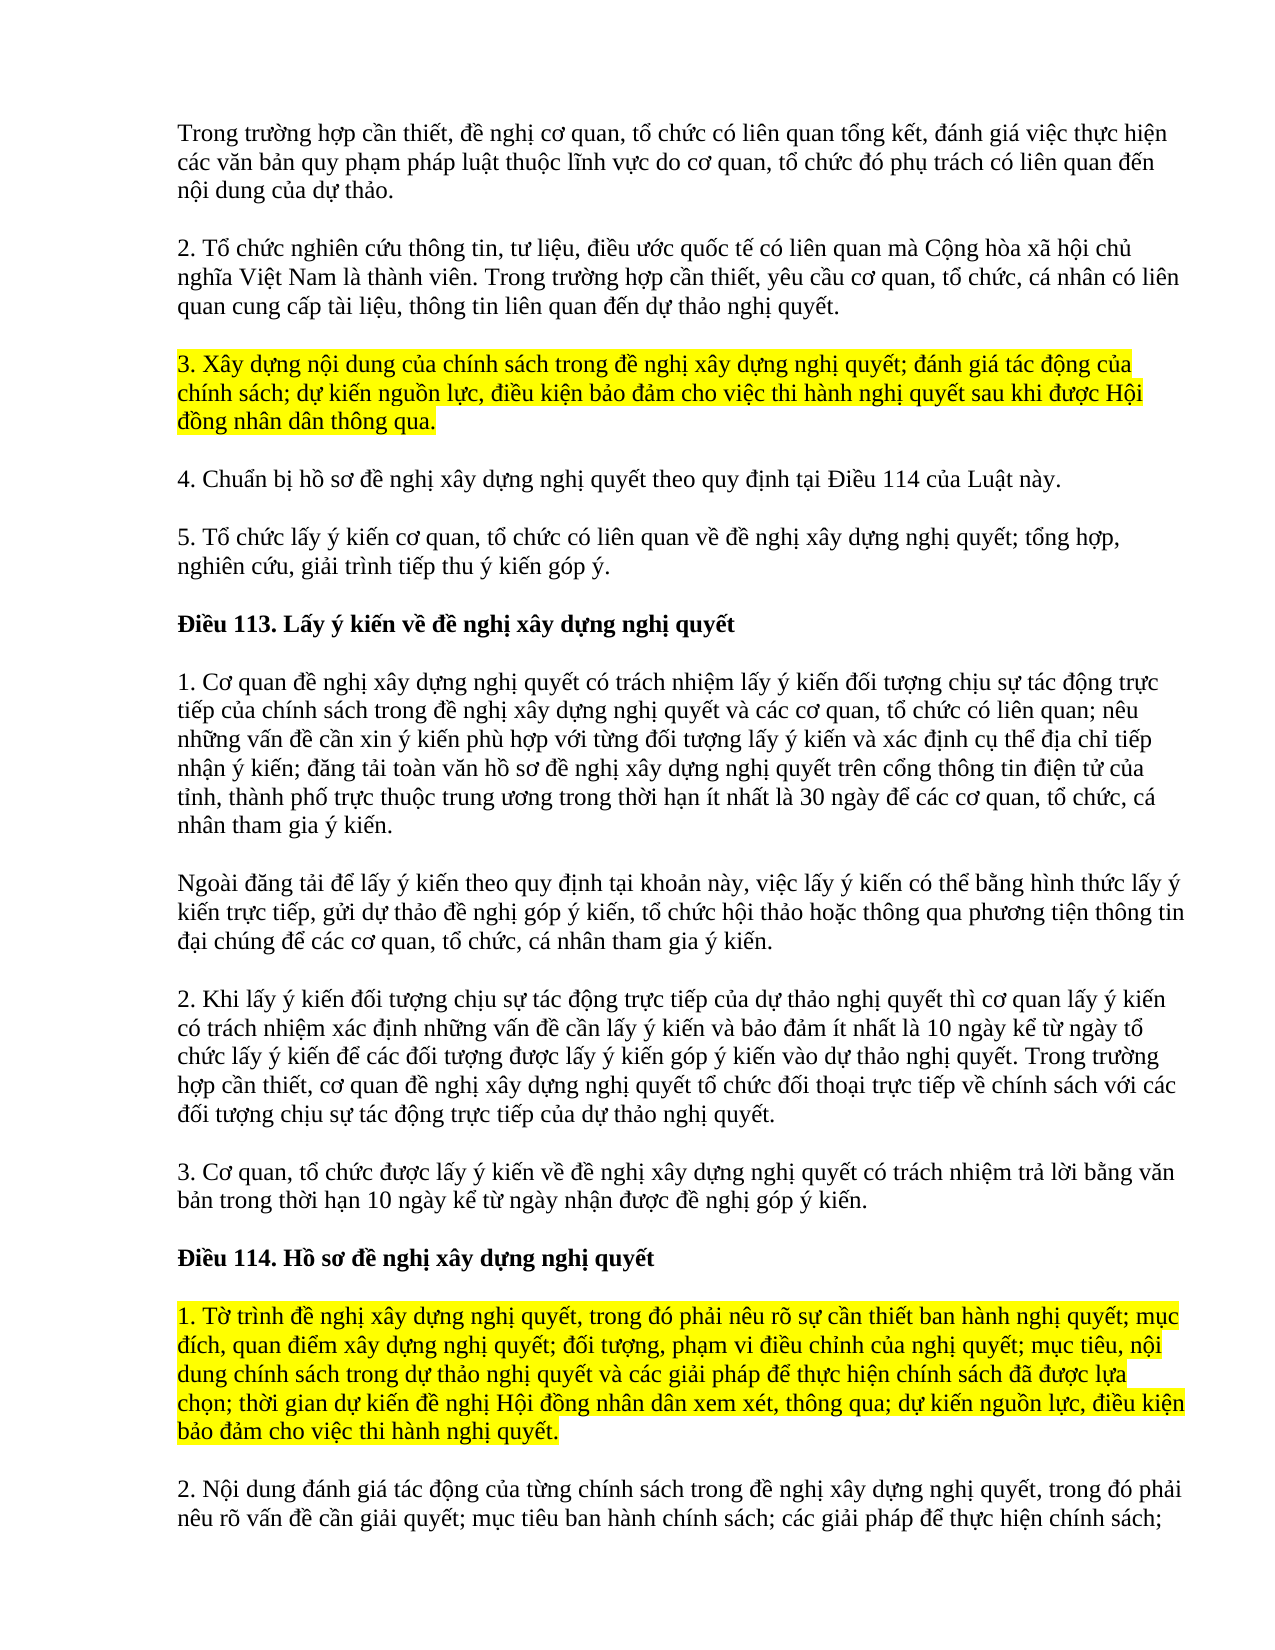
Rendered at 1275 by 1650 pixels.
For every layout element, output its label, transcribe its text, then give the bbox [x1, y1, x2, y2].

text 3. Xây dựng nội dung của chính sách trong đề nghị xây dựng nghị quyết; đánh giá tác động của chính sách; dự kiến nguồn lực, điều kiện bảo đảm cho việc thi hành nghị quyết sau khi được Hội đồng nhân dân thông qua. [436, 349, 1186, 435]
text Ngoài đăng tải để lấy ý kiến theo quy định tại khoản này, việc lấy ý kiến có thể bằng hình thức lấy ý kiến trực tiếp, gửi dự thảo đề nghị góp ý kiến, tổ chức hội thảo hoặc thông qua phương tiện thông tin đại chúng để các cơ quan, tổ chức, cá nhân tham gia ý kiến. [177, 868, 1186, 955]
text 2. Tổ chức nghiên cứu thông tin, tư liệu, điều ước quốc tế có liên quan mà Cộng hòa xã hội chủ nghĩa Việt Nam là thành viên. Trong trường hợp cần thiết, yêu cầu cơ quan, tổ chức, cá nhân có liên quan cung cấp tài liệu, thông tin liên quan đến dự thảo nghị quyết. [177, 233, 1186, 320]
text 1. Cơ quan đề nghị xây dựng nghị quyết có trách nhiệm lấy ý kiến đối tượng chịu sự tác động trực tiếp của chính sách trong đề nghị xây dựng nghị quyết và các cơ quan, tổ chức có liên quan; nêu những vấn đề cần xin ý kiến phù hợp với từng đối tượng lấy ý kiến và xác định cụ thể địa chỉ tiếp nhận ý kiến; đăng tải toàn văn hồ sơ đề nghị xây dựng nghị quyết trên cổng thông tin điện tử của tỉnh, thành phố trực thuộc trung ương trong thời hạn ít nhất là 30 ngày để các cơ quan, tổ chức, cá nhân tham gia ý kiến. [177, 667, 1186, 839]
text 4. Chuẩn bị hồ sơ đề nghị xây dựng nghị quyết theo quy định tại Điều 114 của Luật này. [177, 464, 1186, 493]
text Điều 113. Lấy ý kiến về đề nghị xây dựng nghị quyết [177, 609, 1186, 638]
text 5. Tổ chức lấy ý kiến cơ quan, tổ chức có liên quan về đề nghị xây dựng nghị quyết; tổng hợp, nghiên cứu, giải trình tiếp thu ý kiến góp ý. [177, 522, 1186, 580]
text Trong trường hợp cần thiết, đề nghị cơ quan, tổ chức có liên quan tổng kết, đánh giá việc thực hiện các văn bản quy phạm pháp luật thuộc lĩnh vực do cơ quan, tổ chức đó phụ trách có liên quan đến nội dung của dự thảo. [177, 118, 1186, 204]
text 2. Khi lấy ý kiến đối tượng chịu sự tác động trực tiếp của dự thảo nghị quyết thì cơ quan lấy ý kiến có trách nhiệm xác định những vấn đề cần lấy ý kiến và bảo đảm ít nhất là 10 ngày kể từ ngày tổ chức lấy ý kiến để các đối tượng được lấy ý kiến góp ý kiến vào dự thảo nghị quyết. Trong trường hợp cần thiết, cơ quan đề nghị xây dựng nghị quyết tổ chức đối thoại trực tiếp về chính sách với các đối tượng chịu sự tác động trực tiếp của dự thảo nghị quyết. [177, 984, 1186, 1128]
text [177, 1474, 1186, 1532]
text Điều 114. Hồ sơ đề nghị xây dựng nghị quyết [177, 1243, 1186, 1272]
text 1. Tờ trình đề nghị xây dựng nghị quyết, trong đó phải nêu rõ sự cần thiết ban hành nghị quyết; mục đích, quan điểm xây dựng nghị quyết; đối tượng, phạm vi điều chỉnh của nghị quyết; mục tiêu, nội dung chính sách trong dự thảo nghị quyết và các giải pháp để thực hiện chính sách đã được lựa chọn; thời gian dự kiến đề nghị Hội đồng nhân dân xem xét, thông qua; dự kiến nguồn lực, điều kiện bảo đảm cho việc thi hành nghị quyết. [559, 1301, 1186, 1445]
text 3. Cơ quan, tổ chức được lấy ý kiến về đề nghị xây dựng nghị quyết có trách nhiệm trả lời bằng văn bản trong thời hạn 10 ngày kể từ ngày nhận được đề nghị góp ý kiến. [177, 1157, 1186, 1214]
